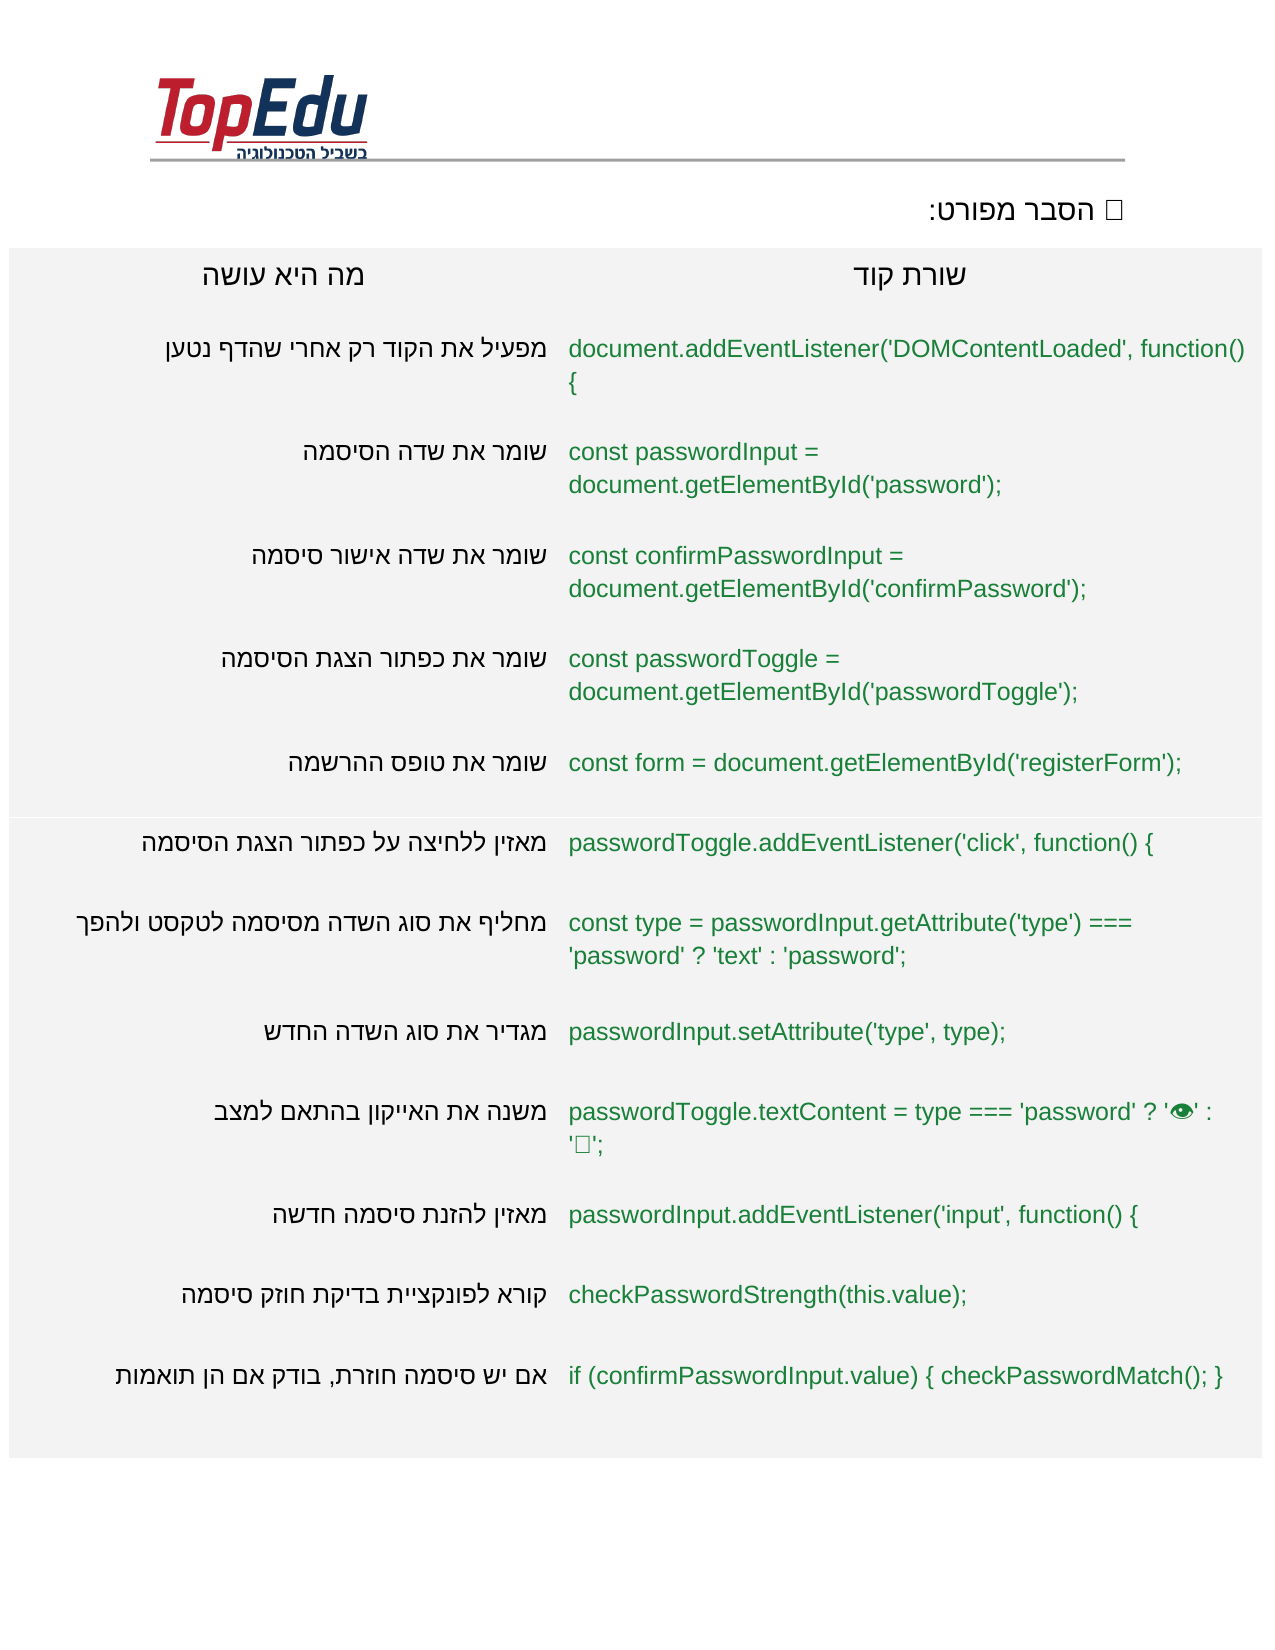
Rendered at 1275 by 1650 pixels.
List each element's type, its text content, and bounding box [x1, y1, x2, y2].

table_cell משנה את האייקון בהתאם למצב [9, 1086, 558, 1190]
table_header שורת קוד [558, 248, 1262, 323]
table_cell מחליף את סוג השדה מסיסמה לטקסט ולהפך [9, 898, 558, 1006]
table_cell שומר את שדה הסיסמה [9, 427, 558, 530]
table_cell שומר את טופס ההרשמה [9, 737, 558, 817]
table_cell const type = passwordInput.getAttribute('type') === 'password' ? 'text' : 'password'; [558, 898, 1262, 1006]
table_cell מאזין להזנת סיסמה חדשה [9, 1190, 558, 1270]
table_cell const form = document.getElementById('registerForm'); [558, 737, 1262, 817]
text 📌 הסבר מפורט: [150, 193, 1125, 226]
table_cell קורא לפונקציית בדיקת חוזק סיסמה [9, 1270, 558, 1350]
table_cell מאזין ללחיצה על כפתור הצגת הסיסמה [9, 818, 558, 898]
table_cell document.addEventListener('DOMContentLoaded', function() { [558, 323, 1262, 427]
table_cell checkPasswordStrength(this.value); [558, 1270, 1262, 1350]
table_cell const confirmPasswordInput = document.getElementById('confirmPassword'); [558, 530, 1262, 634]
table_cell passwordToggle.addEventListener('click', function() { [558, 818, 1262, 898]
table_cell if (confirmPasswordInput.value) { checkPasswordMatch(); } [558, 1350, 1262, 1458]
table_cell const passwordInput = document.getElementById('password'); [558, 427, 1262, 530]
table_cell passwordInput.setAttribute('type', type); [558, 1006, 1262, 1086]
table_header מה היא עושה [9, 248, 558, 323]
picture [150, 75, 369, 159]
table_cell passwordInput.addEventListener('input', function() { [558, 1190, 1262, 1270]
table_cell שומר את שדה אישור סיסמה [9, 530, 558, 634]
table_cell שומר את כפתור הצגת הסיסמה [9, 634, 558, 737]
table_cell passwordToggle.textContent = type === 'password' ? '👁️' : '🙈'; [558, 1086, 1262, 1190]
table_cell const passwordToggle = document.getElementById('passwordToggle'); [558, 634, 1262, 737]
table_cell מגדיר את סוג השדה החדש [9, 1006, 558, 1086]
table_cell מפעיל את הקוד רק אחרי שהדף נטען [9, 323, 558, 427]
table_cell אם יש סיסמה חוזרת, בודק אם הן תואמות [9, 1350, 558, 1458]
